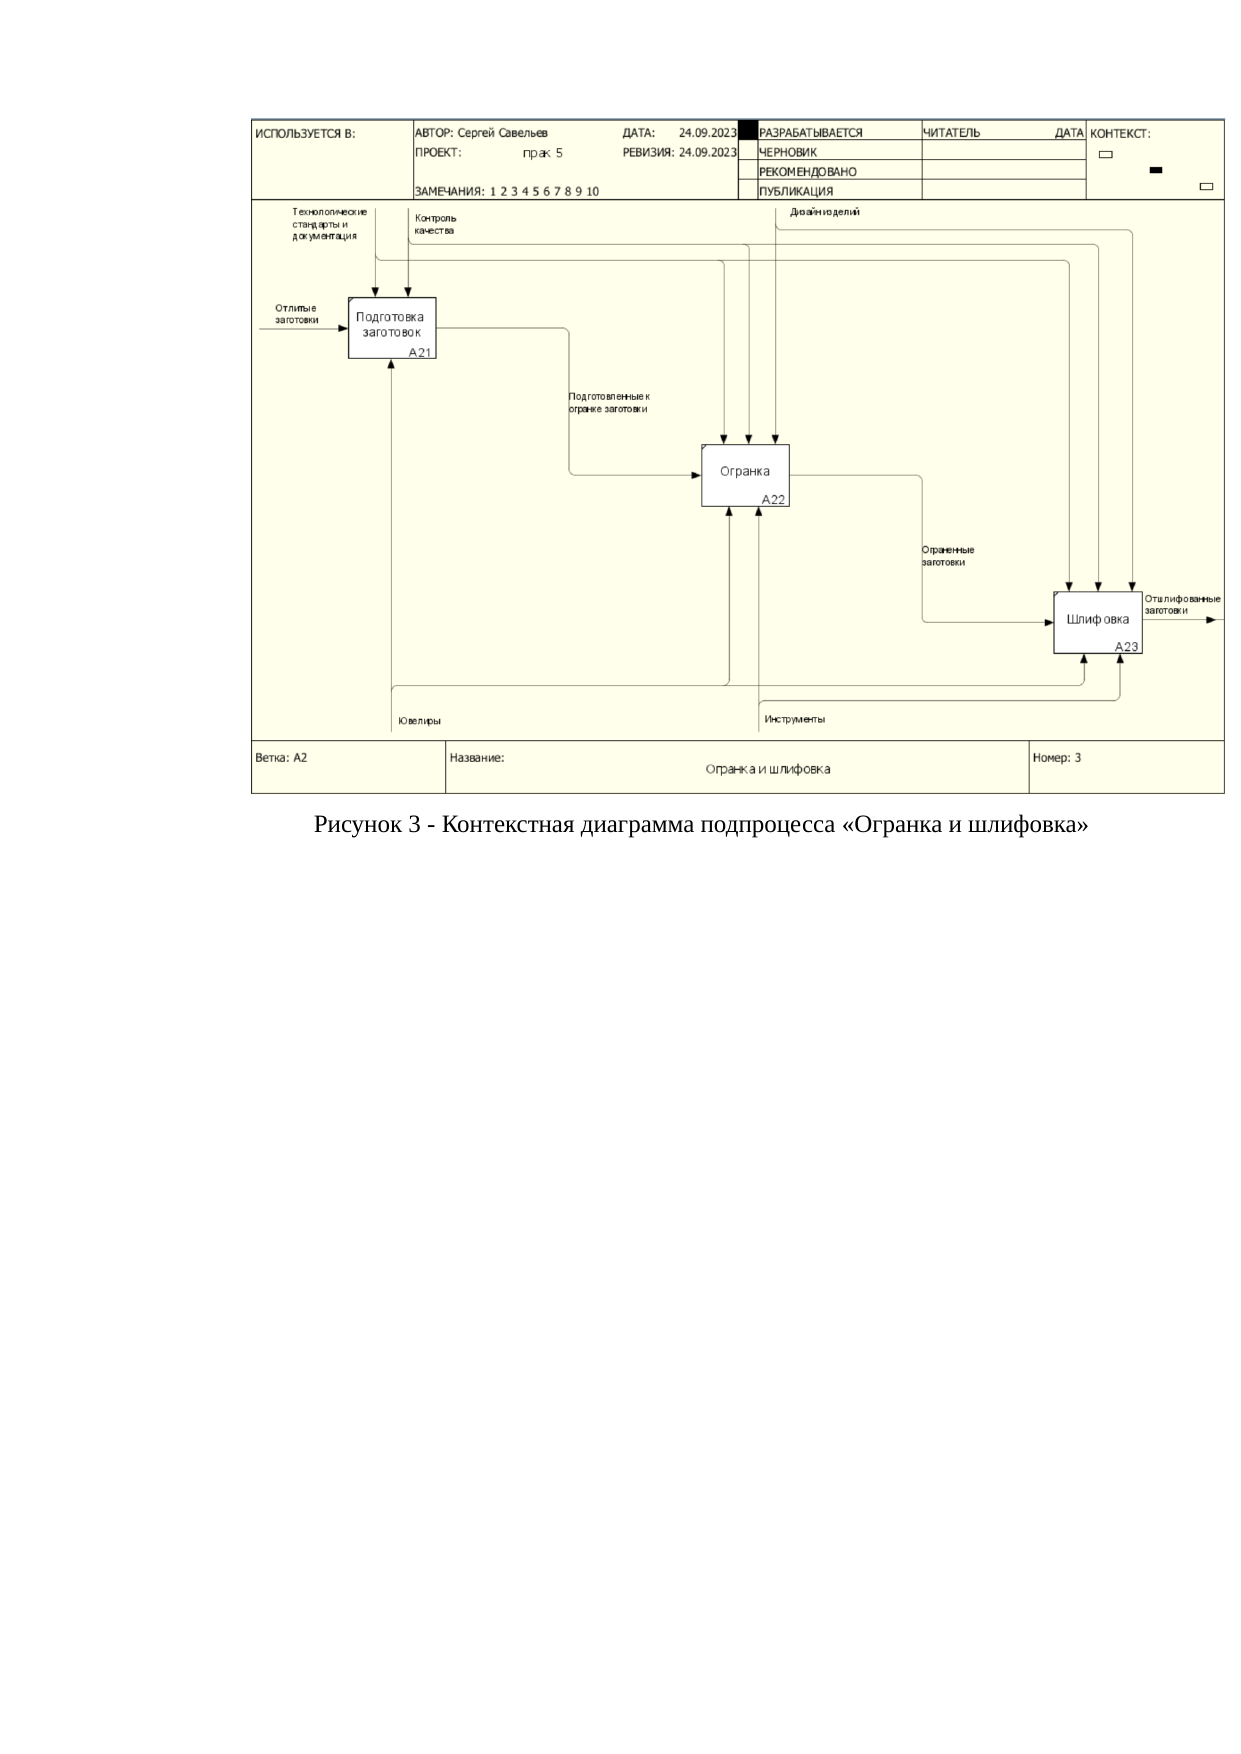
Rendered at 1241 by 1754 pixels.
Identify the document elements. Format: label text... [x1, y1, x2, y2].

picture [251, 118, 1226, 795]
text Рисунок 3 - Контекстная диаграмма подпроцесса «Огранка и шлифовка» [177, 809, 1152, 838]
